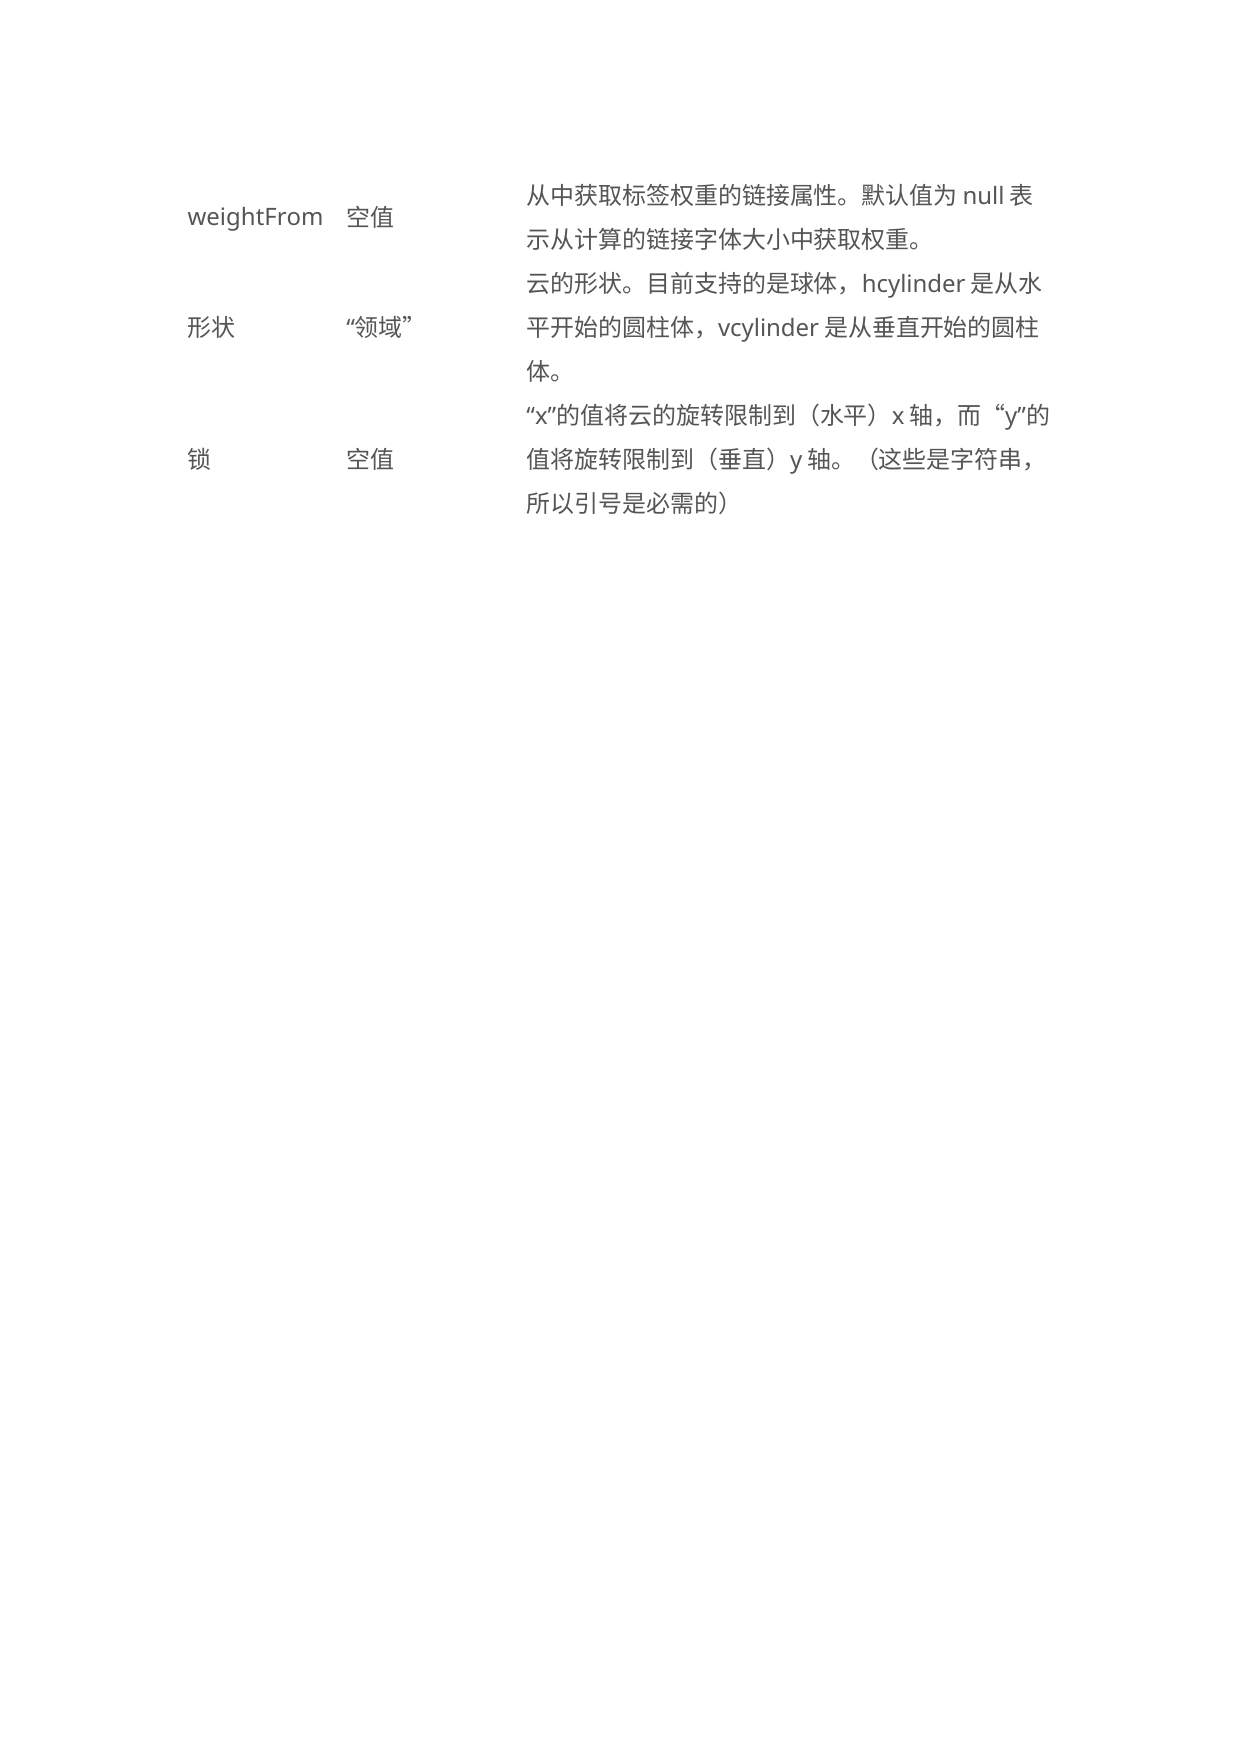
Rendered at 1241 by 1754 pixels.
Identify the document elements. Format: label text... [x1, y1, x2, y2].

table_cell 云的形状。目前支持的是球体，hcylinder是从水平开始的圆柱体，vcylinder是从垂直开始的圆柱体。 [526, 260, 1052, 392]
table_cell 形状 [188, 260, 346, 392]
table_cell 锁 [188, 392, 346, 524]
table_cell weightFrom [188, 172, 346, 260]
table_cell 空值 [346, 172, 526, 260]
table_cell 从中获取标签权重的链接属性。默认值为null表示从计算的链接字体大小中获取权重。 [526, 172, 1052, 260]
table_cell “领域” [346, 260, 526, 392]
table_cell “x”的值将云的旋转限制到（水平）x轴，而“y”的值将旋转限制到（垂直）y轴。（这些是字符串，所以引号是必需的） [526, 392, 1052, 524]
table_cell 空值 [346, 392, 526, 524]
